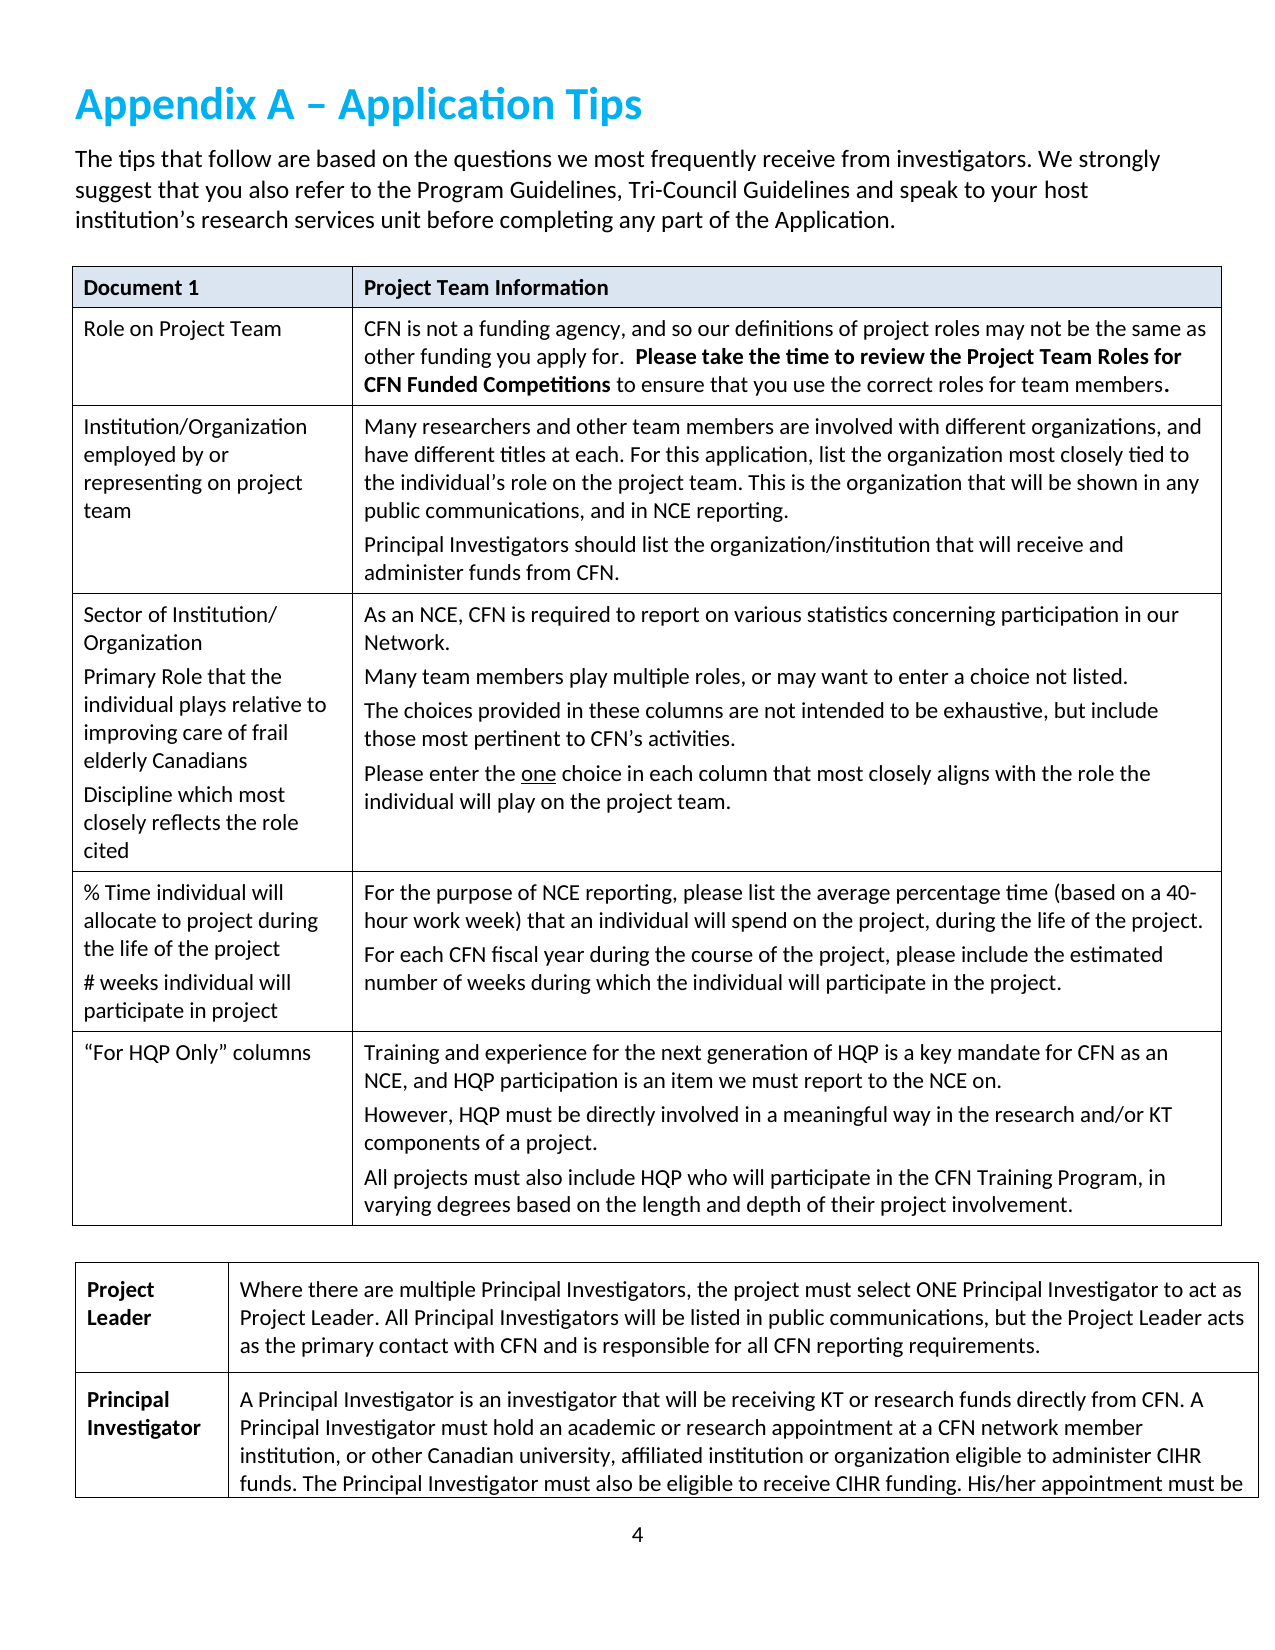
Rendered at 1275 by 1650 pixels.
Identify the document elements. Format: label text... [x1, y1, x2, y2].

table_cell Training and experience for the next generation of HQP is a key mandate for CFN as an NCE, and HQP participation is an item we must report to the NCE on. However, HQP must be directly involved in a meaningful way in the research and/or KT components of a project. All projects must also include HQP who will participate in the CFN Training Program, in varying degrees based on the length and depth of their project involvement. [353, 1032, 1221, 1225]
table_cell Role on Project Team [73, 308, 352, 405]
table_header Document 1 [73, 267, 352, 307]
table_cell Institution/Organization employed by or representing on project team [73, 406, 352, 593]
table_header Project Team Information [353, 267, 1221, 307]
table_cell For the purpose of NCE reporting, please list the average percentage time (based on a 40-hour work week) that an individual will spend on the project, during the life of the project. For each CFN fiscal year during the course of the project, please include the estimated number of weeks during which the individual will participate in the project. [353, 872, 1221, 1031]
table_cell As an NCE, CFN is required to report on various statistics concerning participation in our Network. Many team members play multiple roles, or may want to enter a choice not listed. The choices provided in these columns are not intended to be exhaustive, but include those most pertinent to CFN’s activities. Please enter the one choice in each column that most closely aligns with the role the individual will play on the project team. [353, 594, 1221, 871]
table_header Where there are multiple Principal Investigators, the project must select ONE Principal Investigator to act as Project Leader. All Principal Investigators will be listed in public communications, but the Project Leader acts as the primary contact with CFN and is responsible for all CFN reporting requirements. [229, 1263, 1258, 1372]
table_cell Sector of Institution/ Organization Primary Role that the individual plays relative to improving care of frail elderly Canadians Discipline which most closely reflects the role cited [73, 594, 352, 871]
table_cell “For HQP Only” columns [73, 1032, 352, 1225]
table_cell CFN is not a funding agency, and so our definitions of project roles may not be the same as other funding you apply for. Please take the time to review the Project Team Roles for CFN Funded Competitions to ensure that you use the correct roles for team members. [353, 308, 1221, 405]
table_header Project Leader [76, 1263, 228, 1372]
table_cell % Time individual will allocate to project during the life of the project # weeks individual will participate in project [73, 872, 352, 1031]
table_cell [229, 1373, 1258, 1497]
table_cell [76, 1373, 228, 1497]
table_cell Many researchers and other team members are involved with different organizations, and have different titles at each. For this application, list the organization most closely tied to the individual’s role on the project team. This is the organization that will be shown in any public communications, and in NCE reporting. Principal Investigators should list the organization/institution that will receive and administer funds from CFN. [353, 406, 1221, 593]
text Appendix A – Application Tips [75, 75, 1200, 131]
text The tips that follow are based on the questions we most frequently receive from investigators. We strongly suggest that you also refer to the Program Guidelines, Tri-Council Guidelines and speak to your host institution’s research services unit before completing any part of the Application. [75, 143, 1200, 235]
